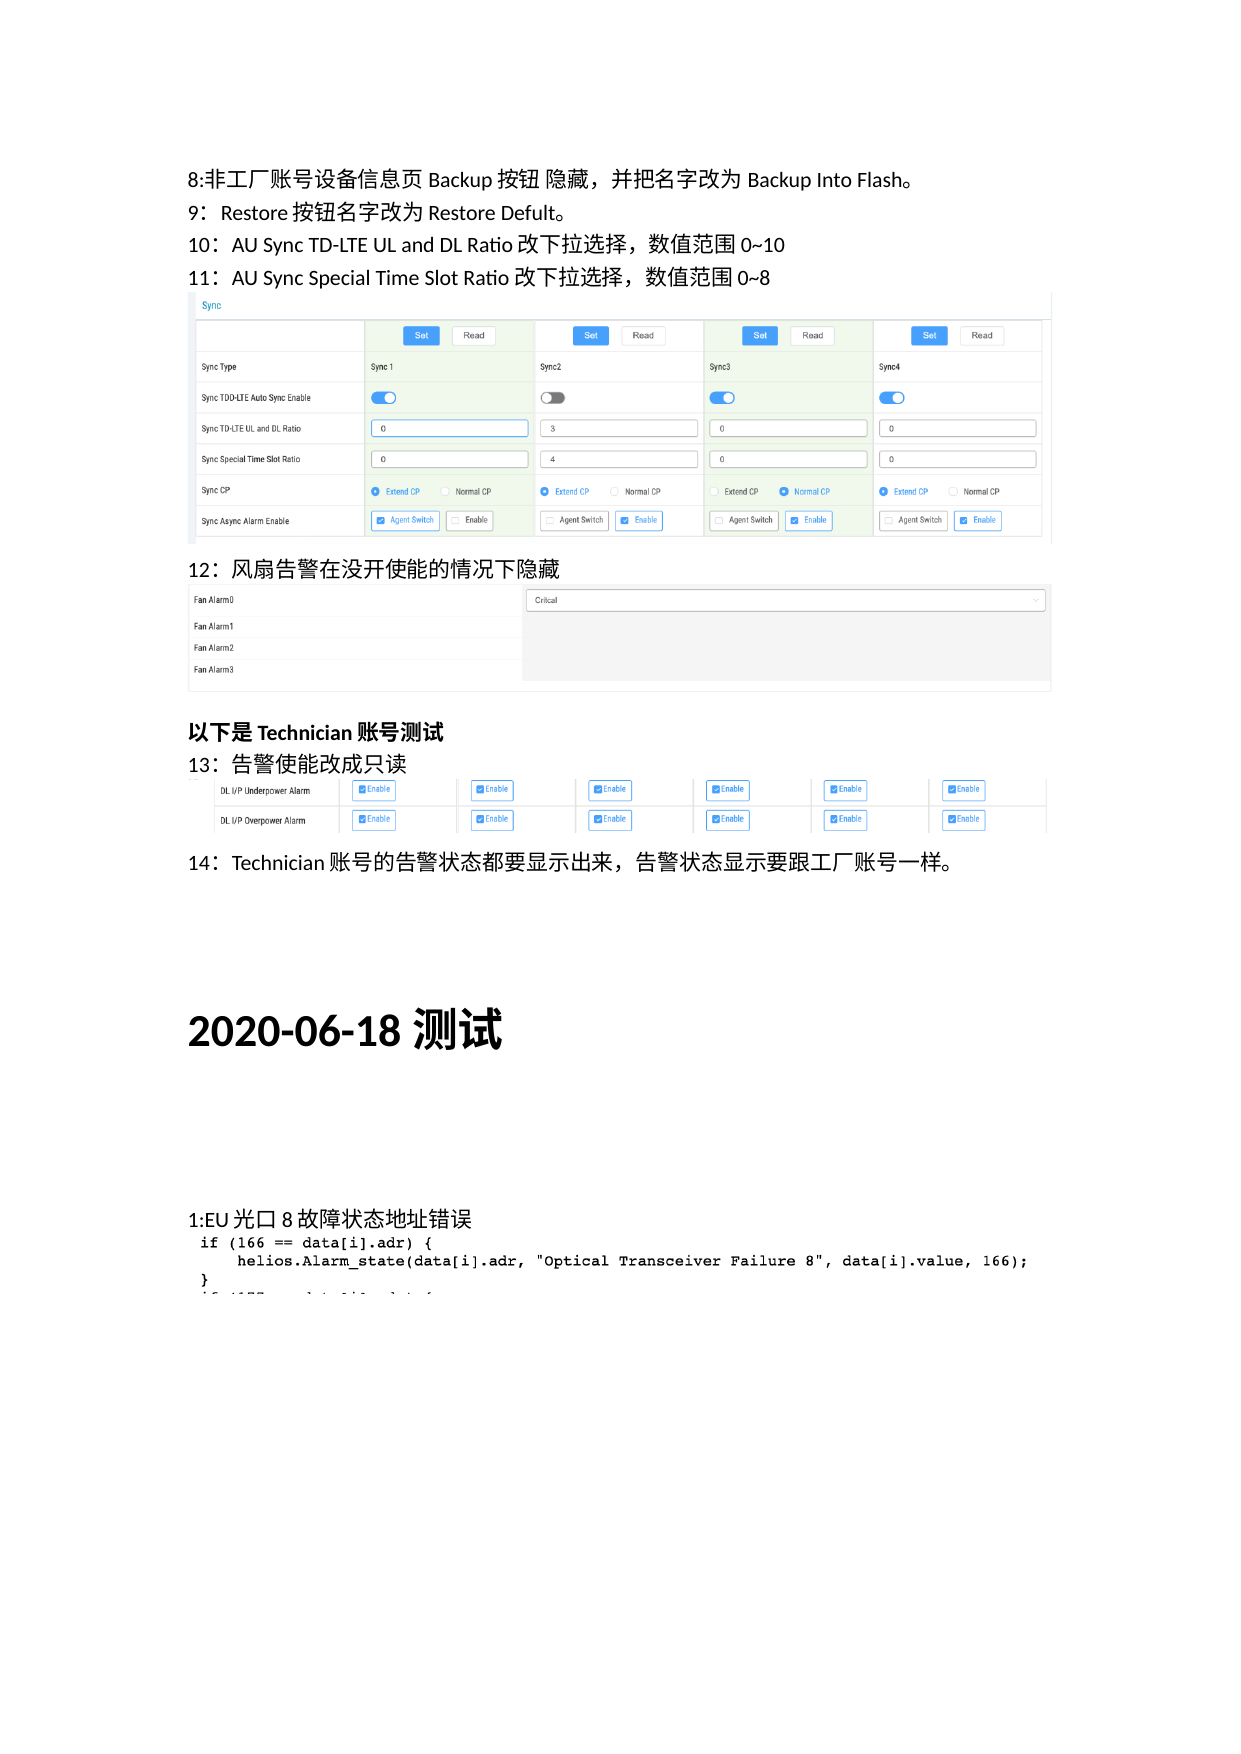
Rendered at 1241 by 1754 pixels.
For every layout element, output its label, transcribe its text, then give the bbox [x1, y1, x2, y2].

text 9：Restore按钮名字改为Restore Defult。 [187, 194, 1053, 227]
text 14：Technician账号的告警状态都要显示出来，告警状态显示要跟工厂账号一样。 [187, 844, 1053, 877]
text 1:EU光口8故障状态地址错误 [187, 1202, 1053, 1234]
subtitle 2020-06-18 测试 [187, 977, 1053, 1075]
picture [187, 584, 1052, 692]
picture [187, 292, 1053, 544]
picture [187, 779, 1052, 833]
picture [187, 1234, 1052, 1294]
text 12：风扇告警在没开使能的情况下隐藏 [187, 552, 1053, 584]
text 11：AU Sync Special Time Slot Ratio 改下拉选择，数值范围0~8 [187, 259, 1053, 292]
text 13：告警使能改成只读 [187, 747, 1053, 779]
text 8:非工厂账号设备信息页 Backup按钮 隐藏，并把名字改为 Backup Into Flash。 [187, 162, 1053, 194]
text 以下是Technician账号测试 [187, 714, 1053, 747]
text 10：AU Sync TD-LTE UL and DL Ratio改下拉选择，数值范围0~10 [187, 227, 1053, 259]
